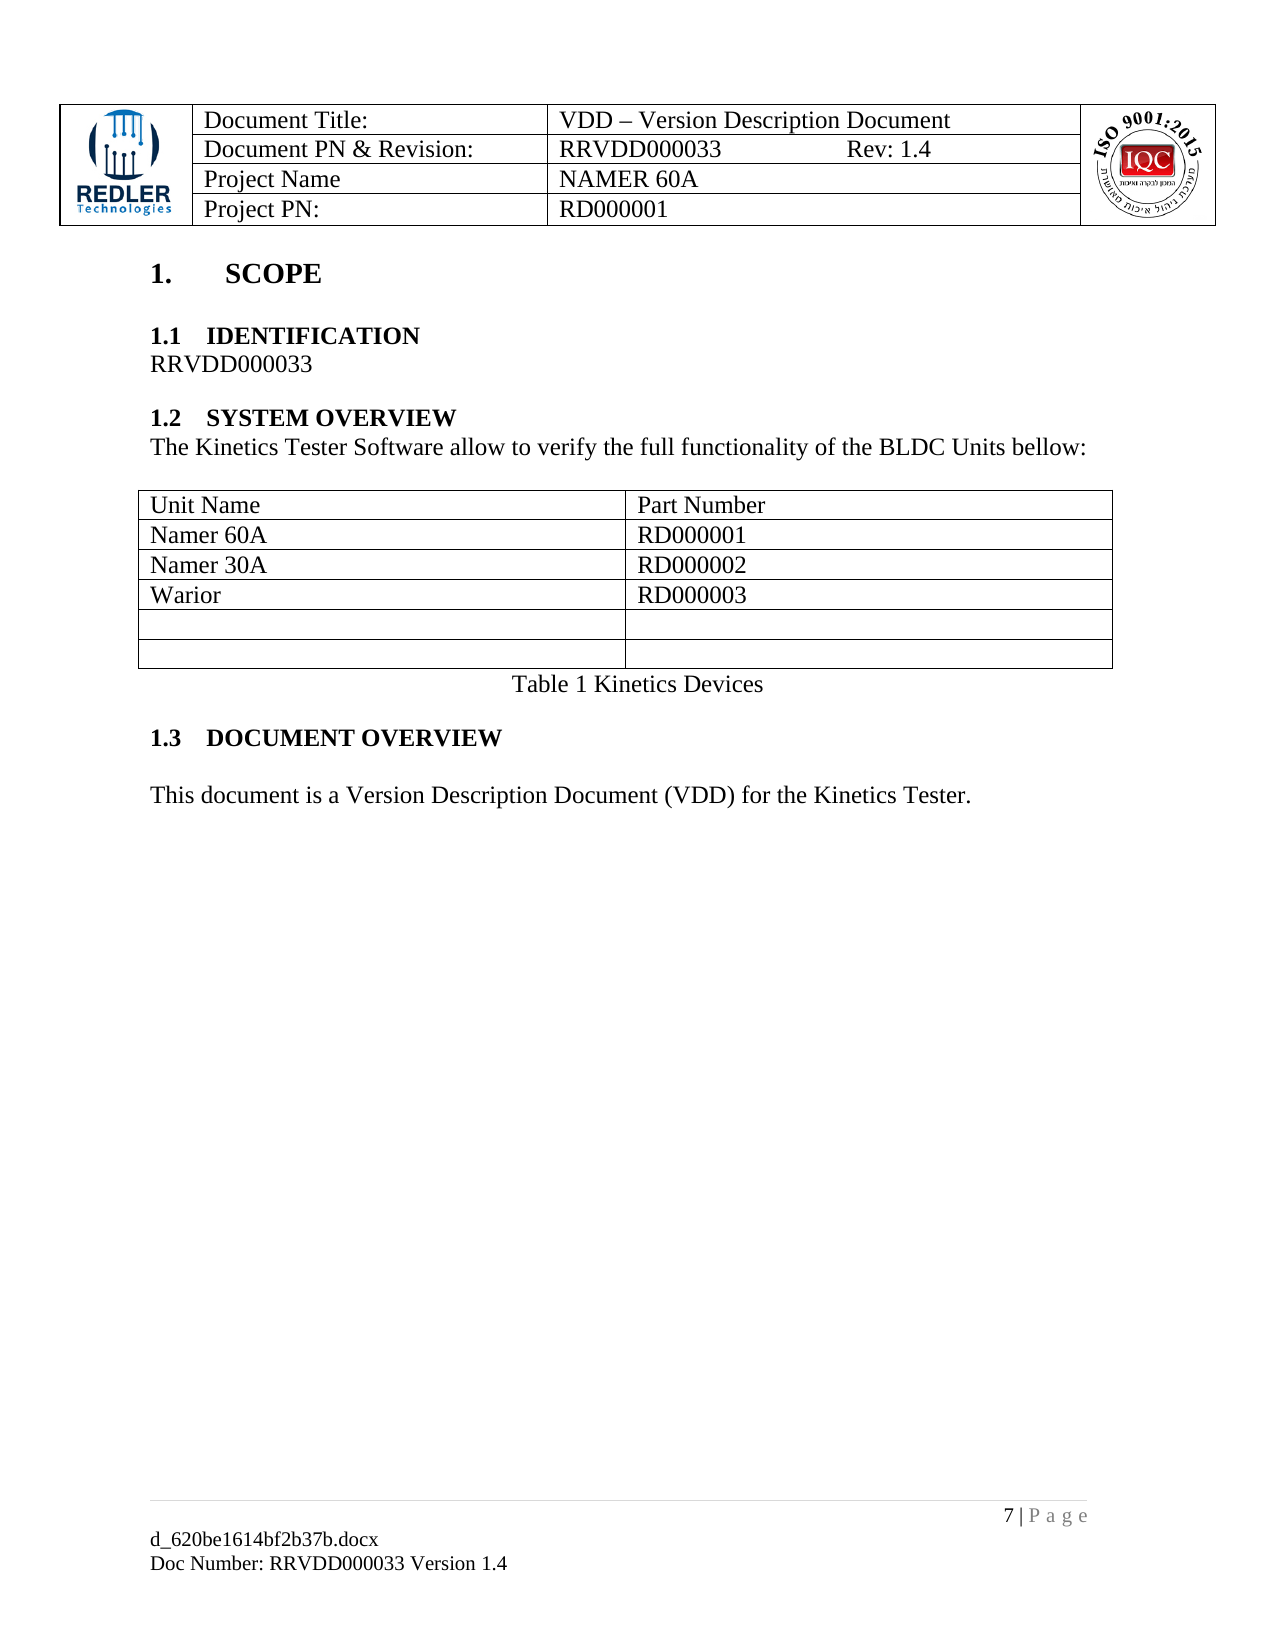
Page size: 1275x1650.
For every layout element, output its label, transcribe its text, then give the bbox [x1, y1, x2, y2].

picture [1088, 110, 1208, 220]
table_header Part Number [626, 491, 1112, 519]
table_cell RD000002 [626, 550, 1112, 579]
table_cell [626, 640, 1112, 668]
table_cell Namer 30A [139, 550, 625, 579]
text This document is a Version Description Document (VDD) for the Kinetics Tester. [150, 781, 1125, 809]
subtitle SYSTEM OVERVIEW [150, 403, 1125, 432]
text The Kinetics Tester Software allow to verify the full functionality of the BLDC Units bellow: [150, 432, 1125, 461]
subtitle DOCUMENT OVERVIEW [150, 723, 1125, 752]
subtitle IDENTIFICATION [150, 321, 1125, 349]
table_cell Warior [139, 580, 625, 609]
text Table 1 Kinetics Devices [150, 669, 1125, 698]
table_cell [626, 610, 1112, 638]
table_cell Namer 60A [139, 520, 625, 549]
subtitle SCOPE [150, 256, 1125, 289]
table_cell RD000001 [626, 520, 1112, 549]
table_cell [139, 640, 625, 668]
text RRVDD000033 [150, 349, 1125, 378]
table_header Unit Name [139, 491, 625, 519]
table_cell [139, 610, 625, 638]
table_cell RD000003 [626, 580, 1112, 609]
picture [68, 106, 181, 220]
